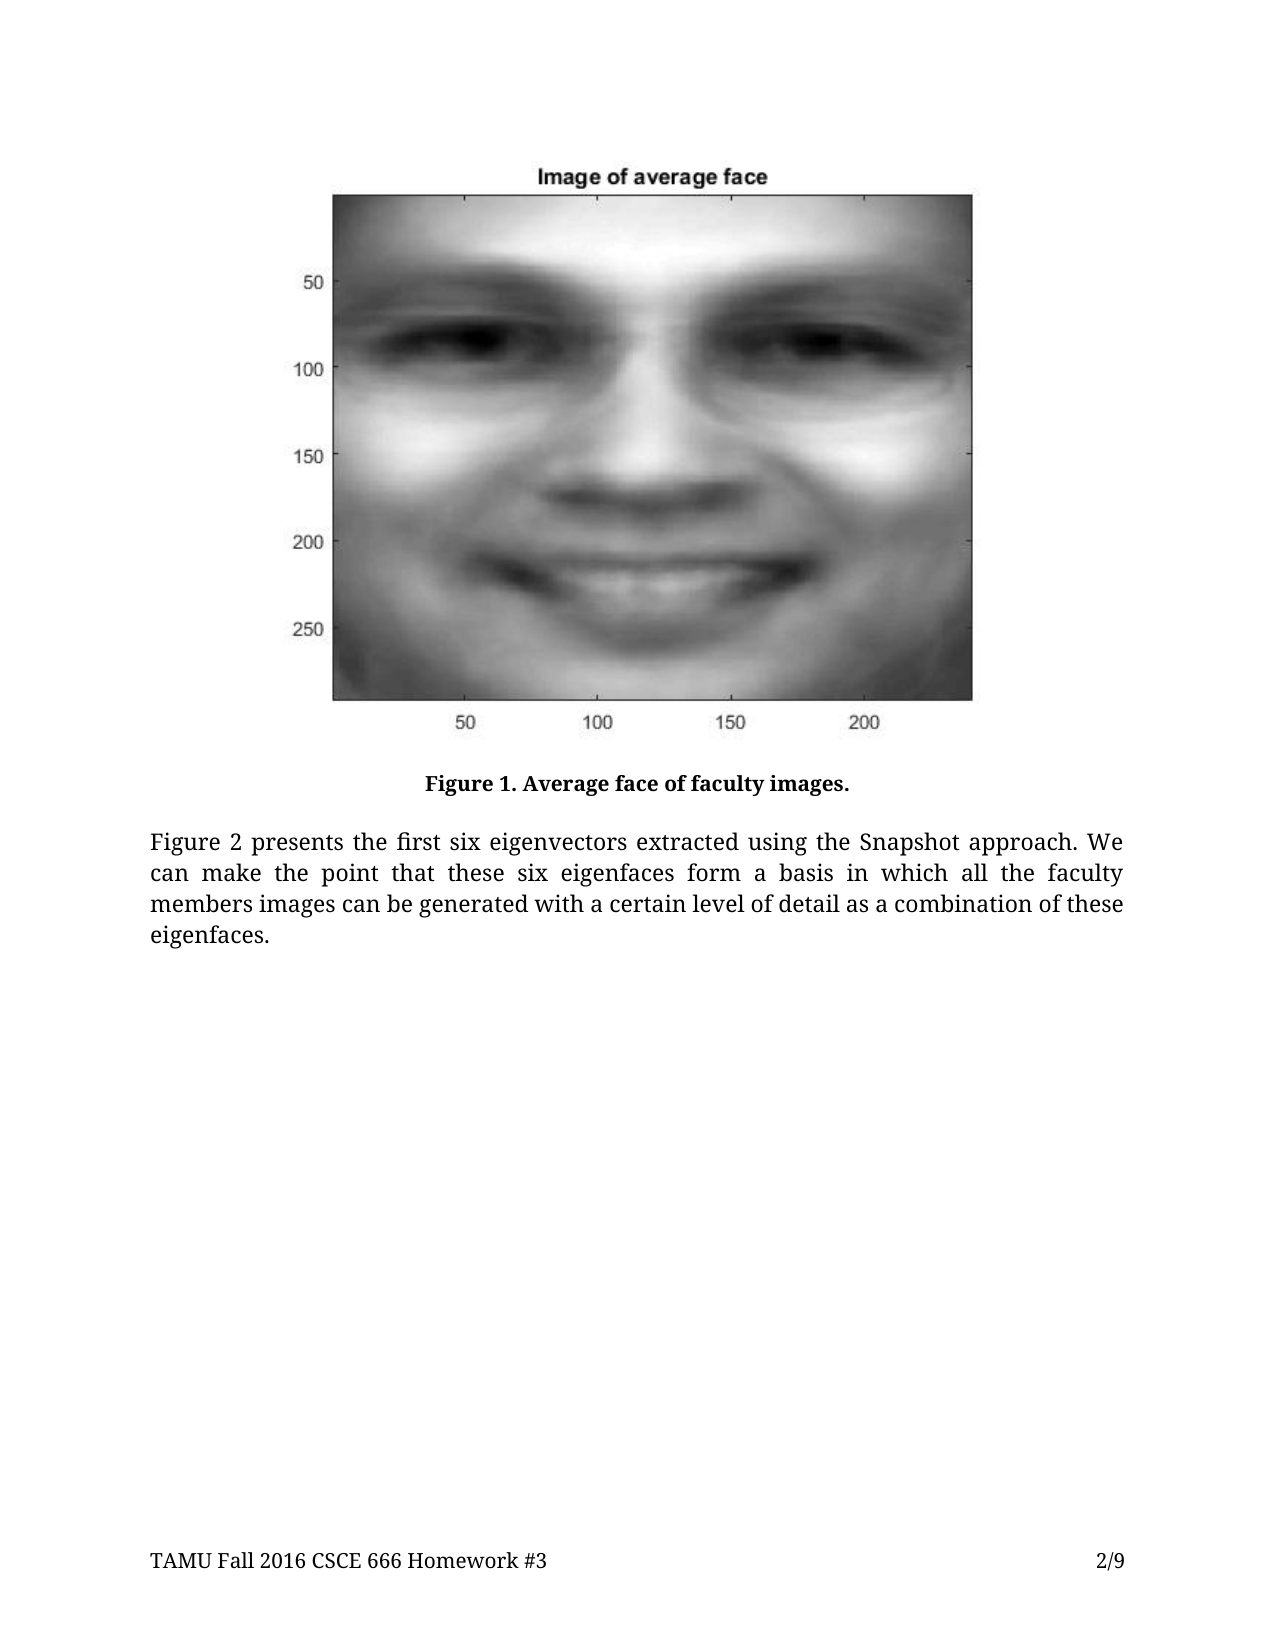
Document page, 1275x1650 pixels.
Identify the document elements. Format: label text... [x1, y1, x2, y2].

picture [225, 150, 1050, 769]
text Figure 2 presents the first six eigenvectors extracted using the Snapshot approach. We can make the point that these six eigenfaces form a basis in which all the faculty members images can be generated with a certain level of detail as a combination of these eigenfaces. [150, 826, 1125, 951]
